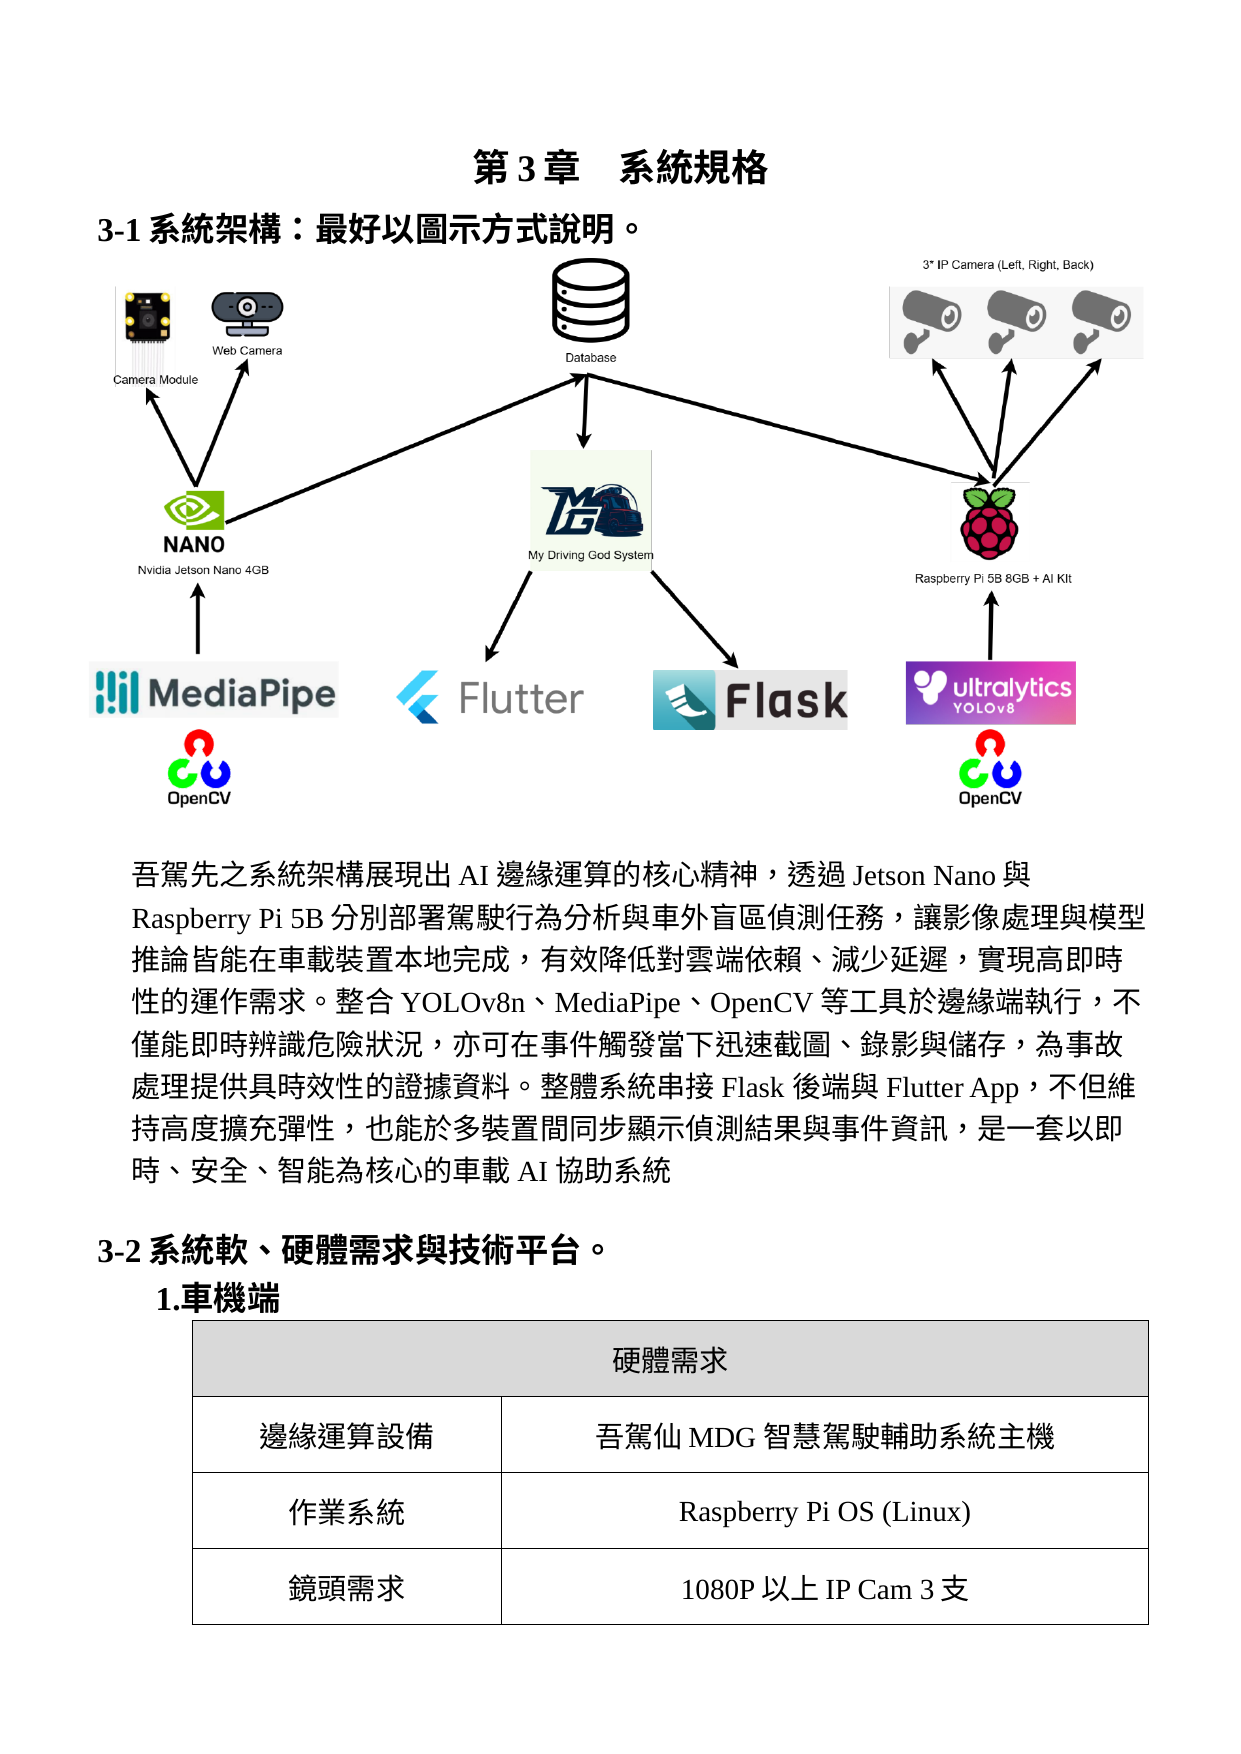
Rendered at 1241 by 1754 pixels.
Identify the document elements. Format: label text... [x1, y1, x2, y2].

list 3-1系統架構：最好以圖示方式說明。 [89, 203, 1152, 251]
table_cell 作業系統 [193, 1473, 501, 1548]
table_cell 鏡頭需求 [193, 1549, 501, 1624]
text 第3章 系統規格 [89, 128, 1152, 203]
picture [88, 251, 1144, 814]
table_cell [502, 1549, 1148, 1624]
table_cell 邊緣運算設備 [193, 1397, 501, 1472]
table_header 硬體需求 [193, 1321, 1148, 1396]
list 吾駕先之系統架構展現出AI 邊緣運算的核心精神，透過 Jetson Nano與 Raspberry Pi 5B分別部署駕駛行為分析與車外盲區偵測任務，讓影像處理與模型推論皆能在車載裝置本地完成，有效降低對雲端依賴、減少延遲，實現高即時性的運作需求。整合 YOLOv8n、MediaPipe、OpenCV 等工具於邊緣端執行，不僅能即時辨識危險狀況，亦可在事件觸發當下迅速截圖、錄影與儲存，為事故處理提供具時效性的證據資料。整體系統串接 Flask 後端與 Flutter App，不但維持高度擴充彈性，也能於多裝置間同步顯示偵測結果與事件資訊，是一套以即時、安全、智能為核心的車載 AI 協助系統 [131, 852, 1152, 1190]
list 1.車機端 [89, 1272, 1152, 1320]
list 3-2系統軟、硬體需求與技術平台。 [89, 1224, 1152, 1272]
table_cell Raspberry Pi OS (Linux) [502, 1473, 1148, 1548]
table_cell 吾駕仙MDG 智慧駕駛輔助系統主機 [502, 1397, 1148, 1472]
